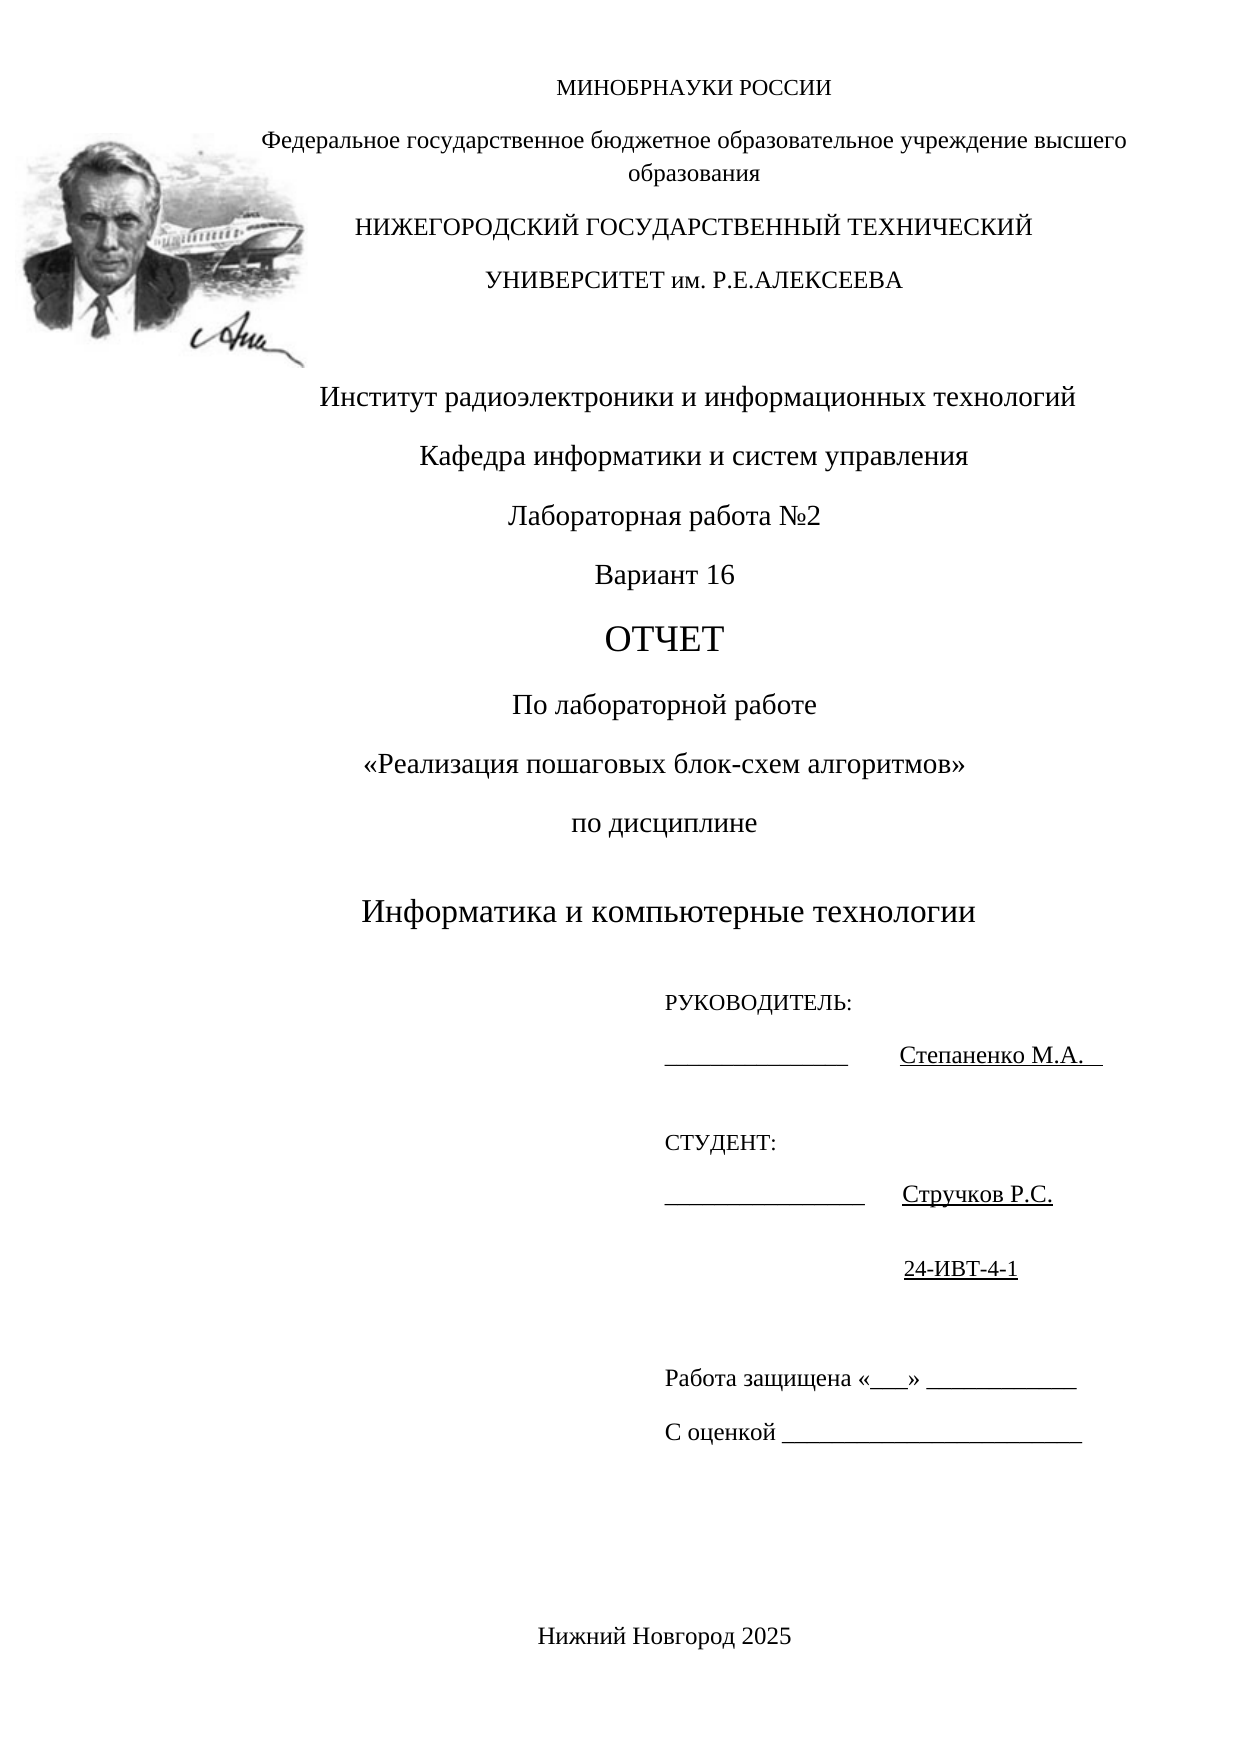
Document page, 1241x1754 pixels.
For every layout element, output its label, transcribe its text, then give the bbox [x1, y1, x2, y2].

text 24-ИВТ-4-1 [664, 1256, 1152, 1282]
text по дисциплине [177, 806, 1152, 839]
text Федеральное государственное бюджетное образовательное учреждение высшего образования [236, 125, 1152, 187]
text ________________ Степаненко М.А. [664, 1040, 1152, 1069]
text МИНОБРНАУКИ РОССИИ [236, 74, 1152, 100]
text Кафедра информатики и систем управления [236, 438, 1152, 472]
text Информатика и компьютерные технологии [177, 891, 1152, 929]
text РУКОВОДИТЕЛЬ: [664, 989, 1152, 1015]
text «Реализация пошаговых блок-схем алгоритмов» [177, 746, 1152, 780]
text Вариант 16 [177, 557, 1152, 591]
text СТУДЕНТ: [664, 1128, 1152, 1155]
text Лабораторная работа №2 [177, 498, 1152, 531]
text По лабораторной работе [177, 687, 1152, 720]
text Работа защищена «___» ____________ [664, 1363, 1152, 1392]
text Нижний Новгород 2025 [177, 1621, 1152, 1650]
text НИЖЕГОРОДСКИЙ ГОСУДАРСТВЕННЫЙ ТЕХНИЧЕСКИЙ [236, 212, 1152, 241]
text С оценкой ________________________ [664, 1417, 1152, 1446]
text УНИВЕРСИТЕТ им. Р.Е.АЛЕКСЕЕВА [236, 266, 1152, 294]
text Институт радиоэлектроники и информационных технологий [236, 379, 1152, 412]
text ________________ Стручков Р.С. [664, 1179, 1152, 1208]
text ОТЧЕТ [177, 616, 1152, 659]
